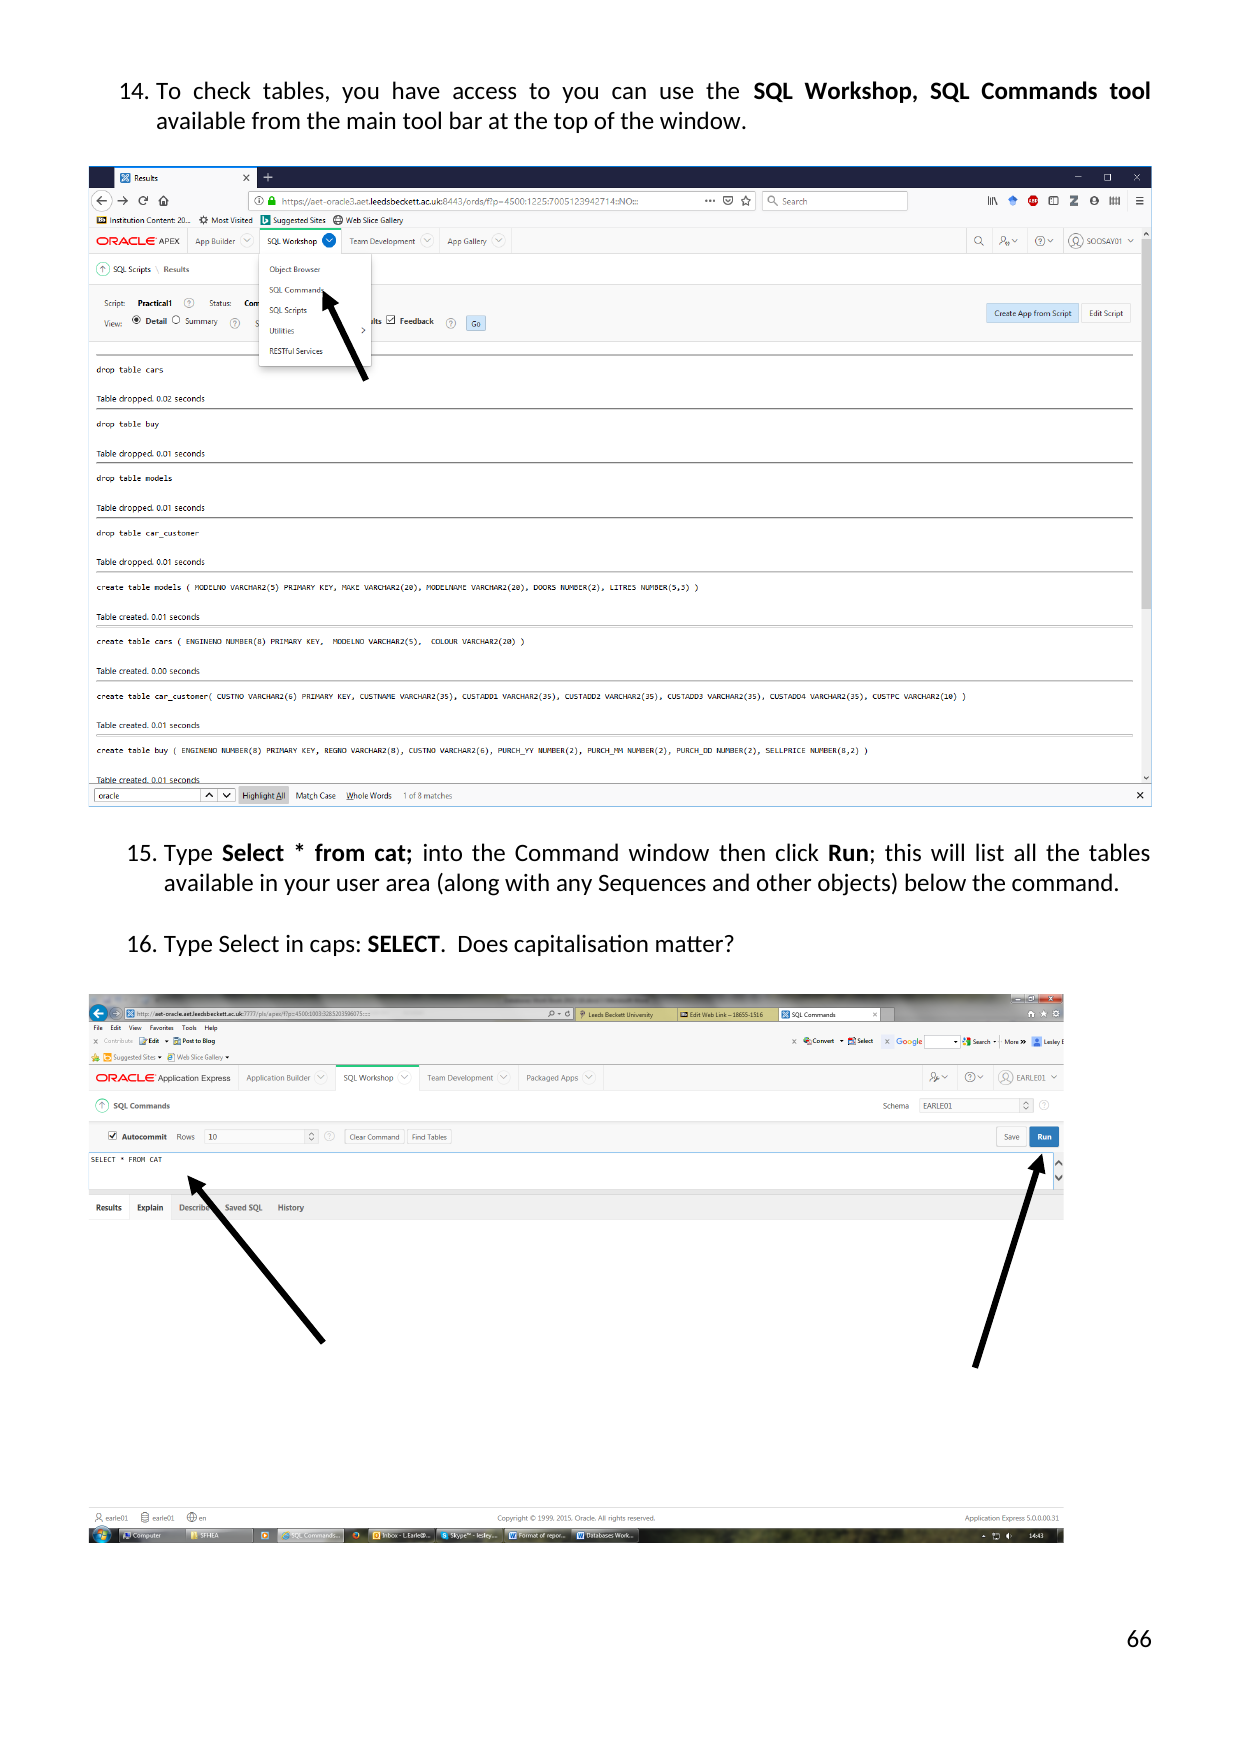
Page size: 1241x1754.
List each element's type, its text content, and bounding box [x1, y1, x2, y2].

picture [88, 994, 1064, 1543]
list To check tables, you have access to you can use the SQL Workshop, SQL Commands tool available from the main tool bar at the top of the window. [118, 75, 1152, 136]
list Type Select * from cat; into the Command window then click Run; this will list all the tables available in your user area (along with any Sequences and other objects) below the command. [126, 837, 1152, 898]
list Type Select in caps: SELECT. Does capitalisation matter? [126, 928, 1152, 959]
picture [88, 166, 1152, 807]
